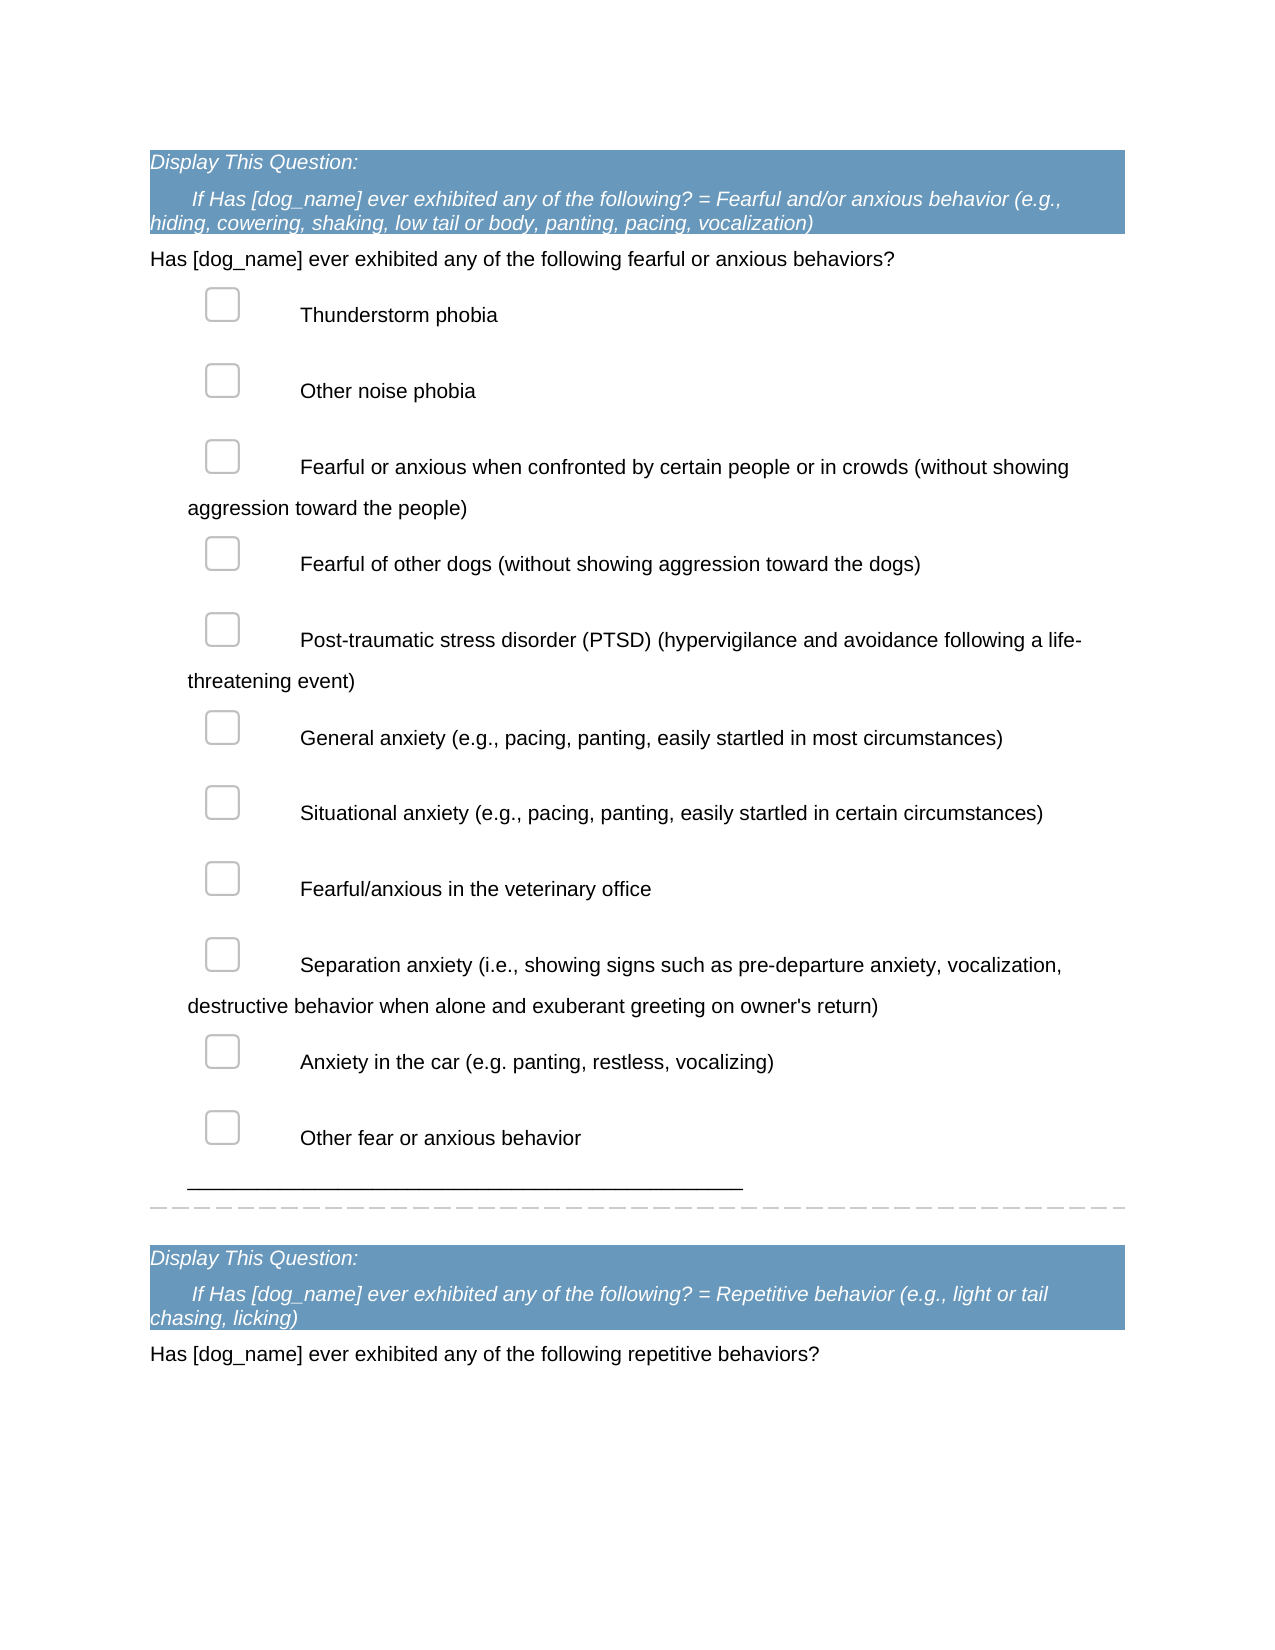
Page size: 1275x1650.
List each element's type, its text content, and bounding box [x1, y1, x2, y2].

list Thunderstorm phobia [187, 274, 1125, 340]
text Display This Question: [150, 150, 1125, 174]
list General anxiety (e.g., pacing, panting, easily startled in most circumstances) [187, 696, 1125, 762]
list Other noise phobia [187, 350, 1125, 416]
text If Has [dog_name] ever exhibited any of the following? = Repetitive behavior (e.g., light or tail chasing, licking) [150, 1282, 1125, 1330]
list Other fear or anxious behavior ________________________________________________ [187, 1097, 1125, 1191]
list Fearful/anxious in the veterinary office [187, 848, 1125, 914]
text If Has [dog_name] ever exhibited any of the following? = Fearful and/or anxious behavior (e.g., hiding, cowering, shaking, low tail or body, panting, pacing, vocalization) [150, 186, 1125, 234]
list Post-traumatic stress disorder (PTSD) (hypervigilance and avoidance following a life-threatening event) [187, 599, 1125, 693]
text Display This Question: [150, 1245, 1125, 1269]
text Has [dog_name] ever exhibited any of the following fearful or anxious behaviors? [150, 247, 1125, 271]
list Fearful or anxious when confronted by certain people or in crowds (without showing aggression toward the people) [187, 426, 1125, 520]
text Has [dog_name] ever exhibited any of the following repetitive behaviors? [150, 1342, 1125, 1366]
list Fearful of other dogs (without showing aggression toward the dogs) [187, 523, 1125, 589]
list Anxiety in the car (e.g. panting, restless, vocalizing) [187, 1021, 1125, 1087]
list Separation anxiety (i.e., showing signs such as pre-departure anxiety, vocalization, destructive behavior when alone and exuberant greeting on owner's return) [187, 924, 1125, 1018]
list Situational anxiety (e.g., pacing, panting, easily startled in certain circumstances) [187, 772, 1125, 838]
